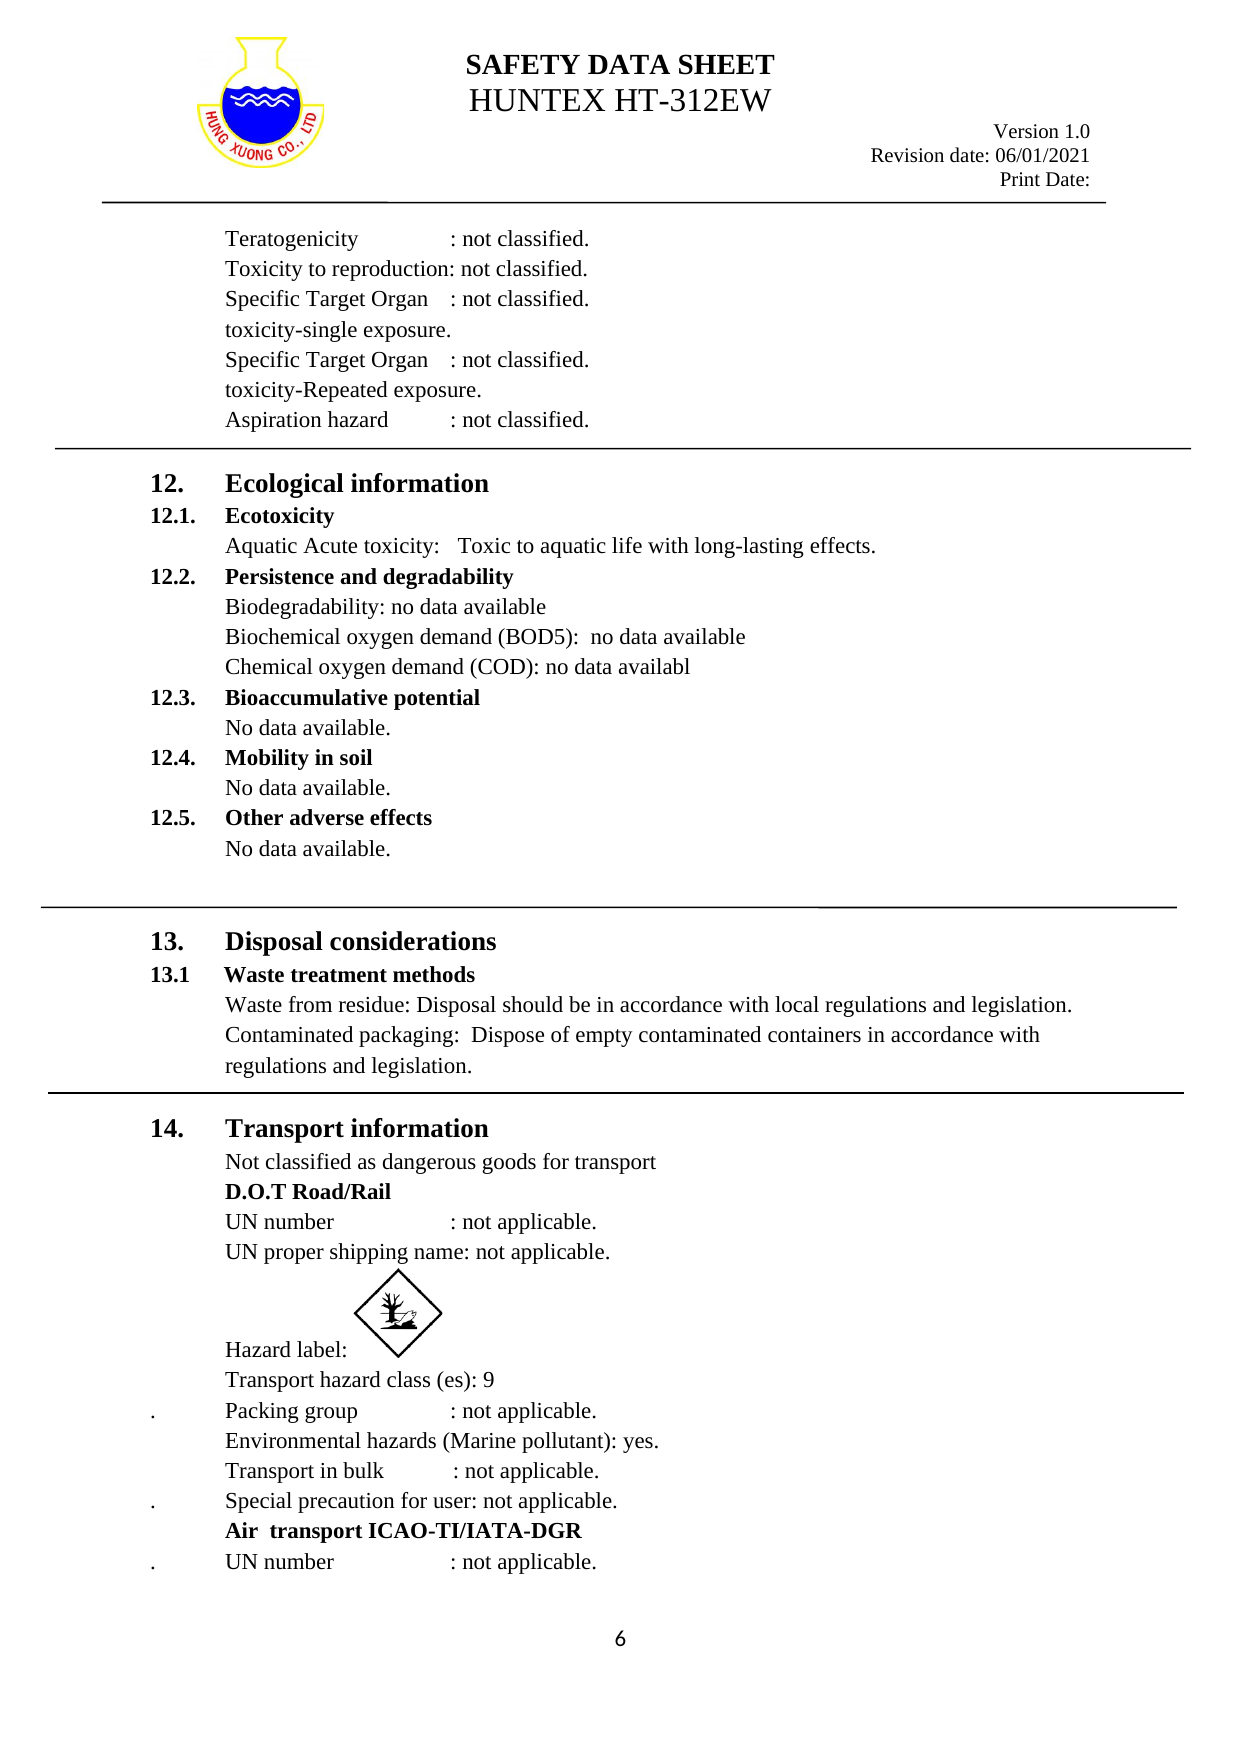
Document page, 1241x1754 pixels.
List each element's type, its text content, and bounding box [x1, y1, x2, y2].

text 12. Ecological information [150, 467, 1090, 498]
text . Packing group : not applicable. [150, 1397, 1090, 1423]
text Not classified as dangerous goods for transport [150, 1148, 1090, 1174]
text Transport in bulk : not applicable. [150, 1457, 1090, 1483]
text Biochemical oxygen demand (BOD5): no data available [150, 623, 1090, 649]
text No data available. [150, 774, 1090, 801]
text 12.5. Other adverse effects [150, 804, 1090, 831]
text Specific Target Organ : not classified. [150, 346, 1090, 372]
text Air transport ICAO-TI/IATA-DGR [150, 1518, 1090, 1544]
text Biodegradability: no data available [150, 593, 1090, 619]
picture [353, 1268, 443, 1358]
text Teratogenicity : not classified. [150, 225, 1090, 251]
text Chemical oxygen demand (COD): no data availabl [150, 653, 1090, 680]
text Waste from residue: Disposal should be in accordance with local regulations and legislation. [150, 991, 1090, 1018]
text No data available. [150, 835, 1090, 861]
text Environmental hazards (Marine pollutant): yes. [150, 1427, 1090, 1453]
text UN number : not applicable. [150, 1208, 1090, 1234]
text 12.4. Mobility in soil [150, 744, 1090, 770]
text No data available. [150, 714, 1090, 740]
text Contaminated packaging: Dispose of empty contaminated containers in accordance with [150, 1021, 1090, 1048]
text toxicity-Repeated exposure. [150, 376, 1090, 402]
text 14. Transport information [150, 1112, 1090, 1143]
text 13. Disposal considerations [150, 925, 1090, 956]
text . UN number : not applicable. [150, 1548, 1090, 1574]
text Aquatic Acute toxicity: Toxic to aquatic life with long-lasting effects. [150, 533, 1090, 559]
text . Special precaution for user: not applicable. [150, 1487, 1090, 1514]
text Specific Target Organ : not classified. [150, 285, 1090, 312]
text 12.2. Persistence and degradability [150, 563, 1090, 589]
text 13.1 Waste treatment methods [150, 961, 1090, 987]
text regulations and legislation. [150, 1052, 1090, 1078]
text Toxicity to reproduction: not classified. [150, 255, 1090, 282]
text UN proper shipping name: not applicable. [150, 1238, 1090, 1265]
picture [197, 37, 325, 168]
text toxicity-single exposure. [150, 316, 1090, 342]
text Aspiration hazard : not classified. [150, 406, 1090, 433]
text Hazard label: [150, 1269, 1090, 1363]
text D.O.T Road/Rail [150, 1178, 1090, 1204]
text 12.3. Bioaccumulative potential [150, 684, 1090, 710]
text 12.1. Ecotoxicity [150, 502, 1090, 529]
text Transport hazard class (es): 9 [150, 1367, 1090, 1393]
